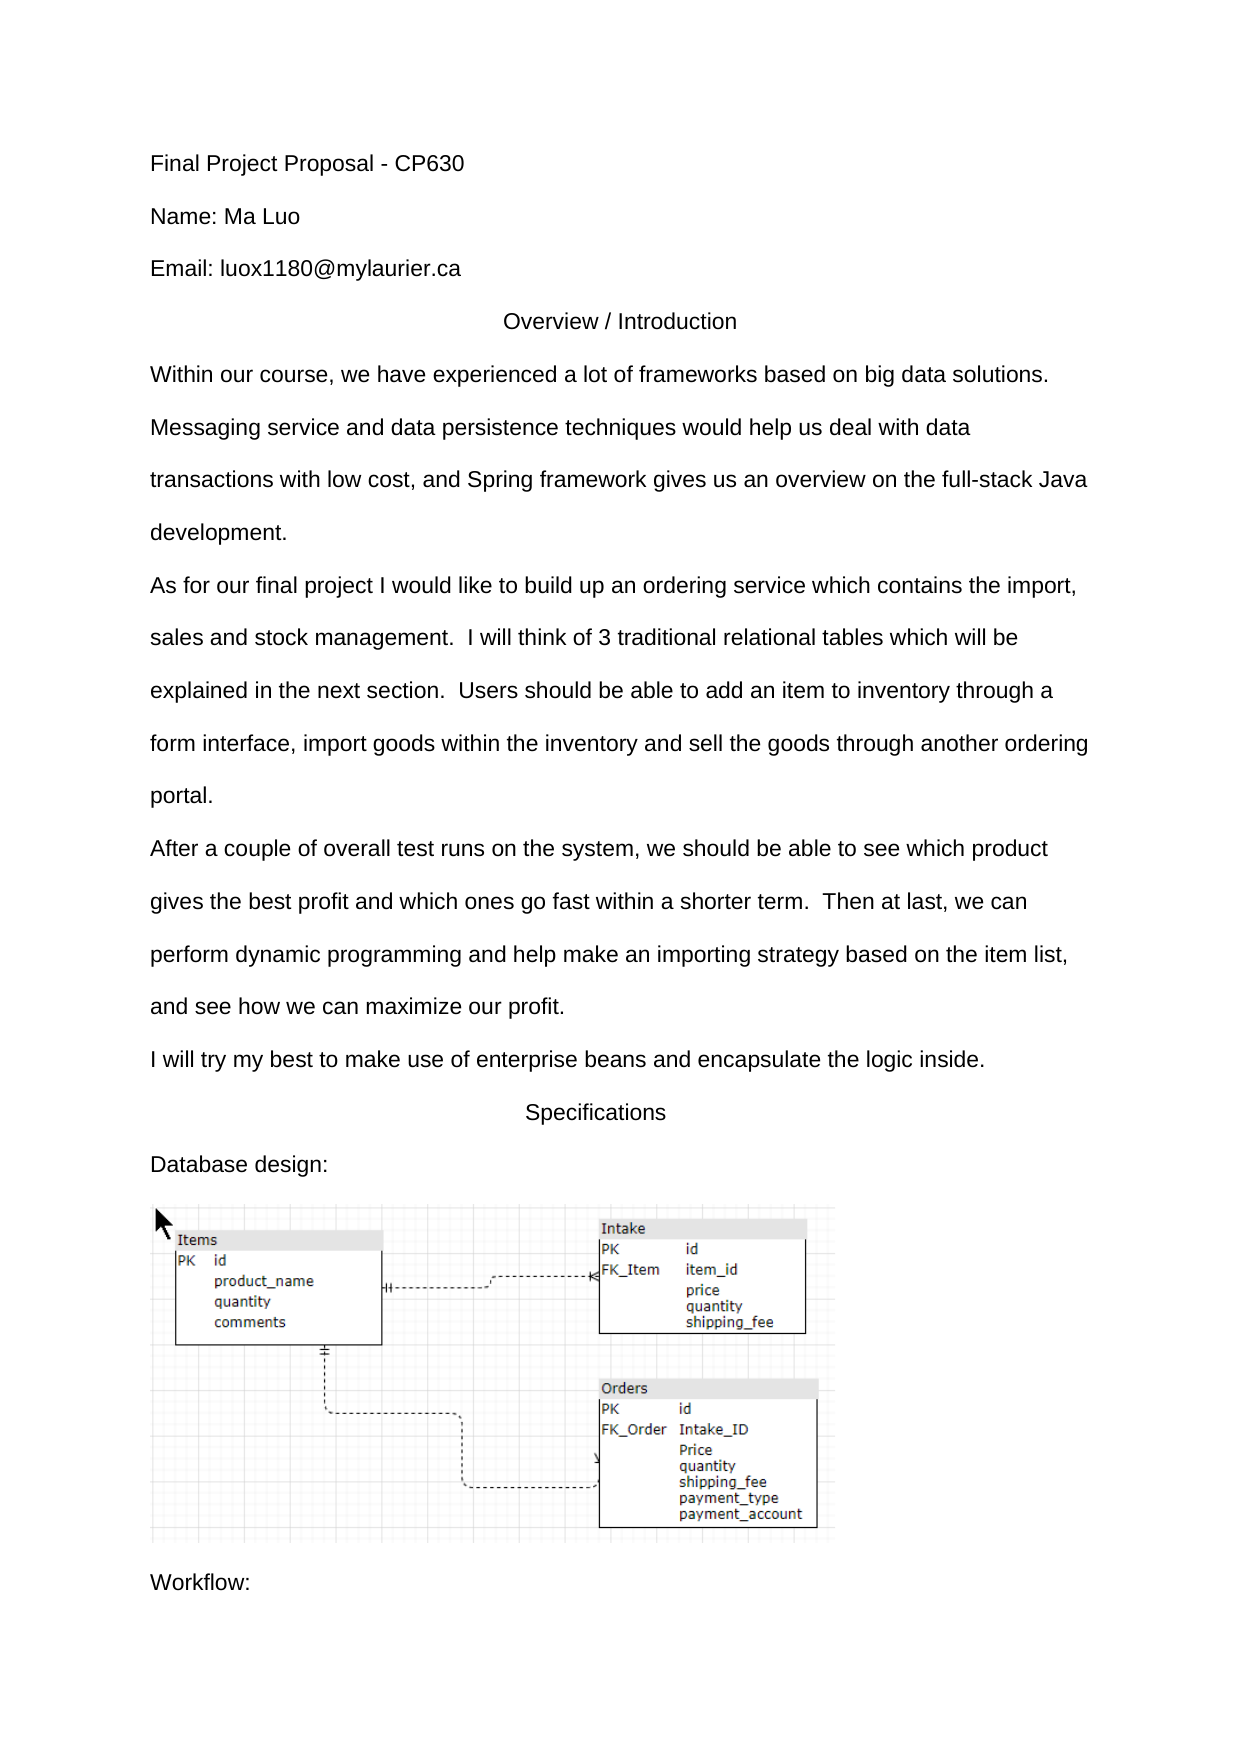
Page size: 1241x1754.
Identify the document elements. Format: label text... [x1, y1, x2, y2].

text Within our course, we have experienced a lot of frameworks based on big data solutions. Messaging service and data persistence techniques would help us deal with data transactions with low cost, and Spring framework gives us an overview on the full-stack Java development. [150, 361, 1090, 545]
text As for our final project I would like to build up an ordering service which contains the import, sales and stock management. I will think of 3 traditional relational tables which will be explained in the next section. Users should be able to add an item to inventory through a form interface, import goods within the inventory and sell the goods through another ordering portal. [150, 572, 1090, 809]
text Name: Ma Luo [150, 203, 1090, 229]
text Email: luox1180@mylaurier.ca [150, 255, 1090, 282]
text Workflow: [150, 1569, 1090, 1596]
text Specifications [450, 1099, 1090, 1125]
text I will try my best to make use of enterprise beans and encapsulate the logic inside. [150, 1046, 1090, 1072]
text Overview / Introduction [150, 308, 1090, 334]
text Database design: [150, 1151, 1090, 1178]
text After a couple of overall test runs on the system, we should be able to see which product gives the best profit and which ones go fast within a shorter term. Then at last, we can perform dynamic programming and help make an importing strategy based on the item list, and see how we can maximize our profit. [150, 835, 1090, 1020]
text Final Project Proposal - CP630 [150, 150, 1090, 176]
picture [150, 1204, 836, 1543]
